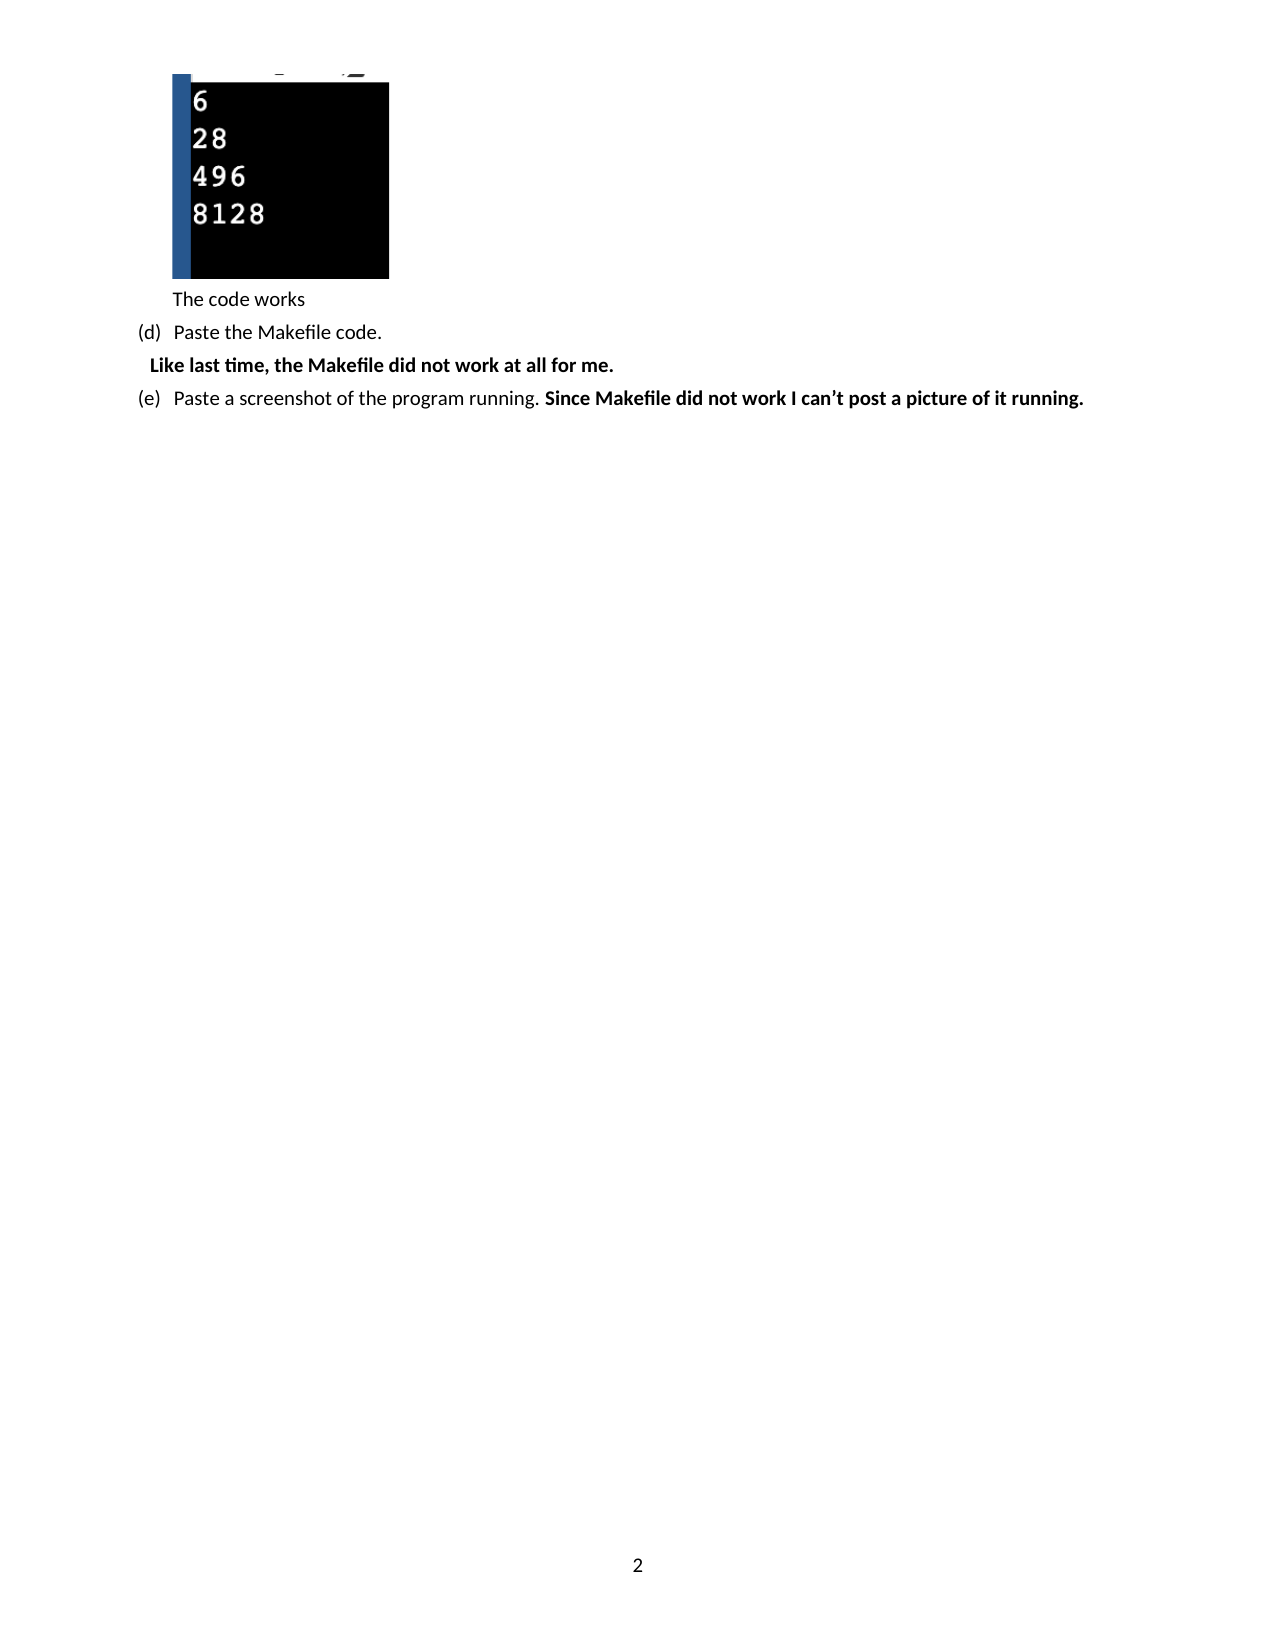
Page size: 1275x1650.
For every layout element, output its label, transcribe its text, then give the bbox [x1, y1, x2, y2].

text 2 [75, 1552, 1200, 1577]
list Paste a screenshot of the program running. Since Makefile did not work I can’t post a picture of it running. [138, 386, 1200, 411]
text Like last time, the Makefile did not work at all for me. [150, 352, 805, 378]
picture [172, 74, 390, 279]
list Paste the Makefile code. [138, 319, 1200, 345]
text The code works [172, 286, 1200, 312]
